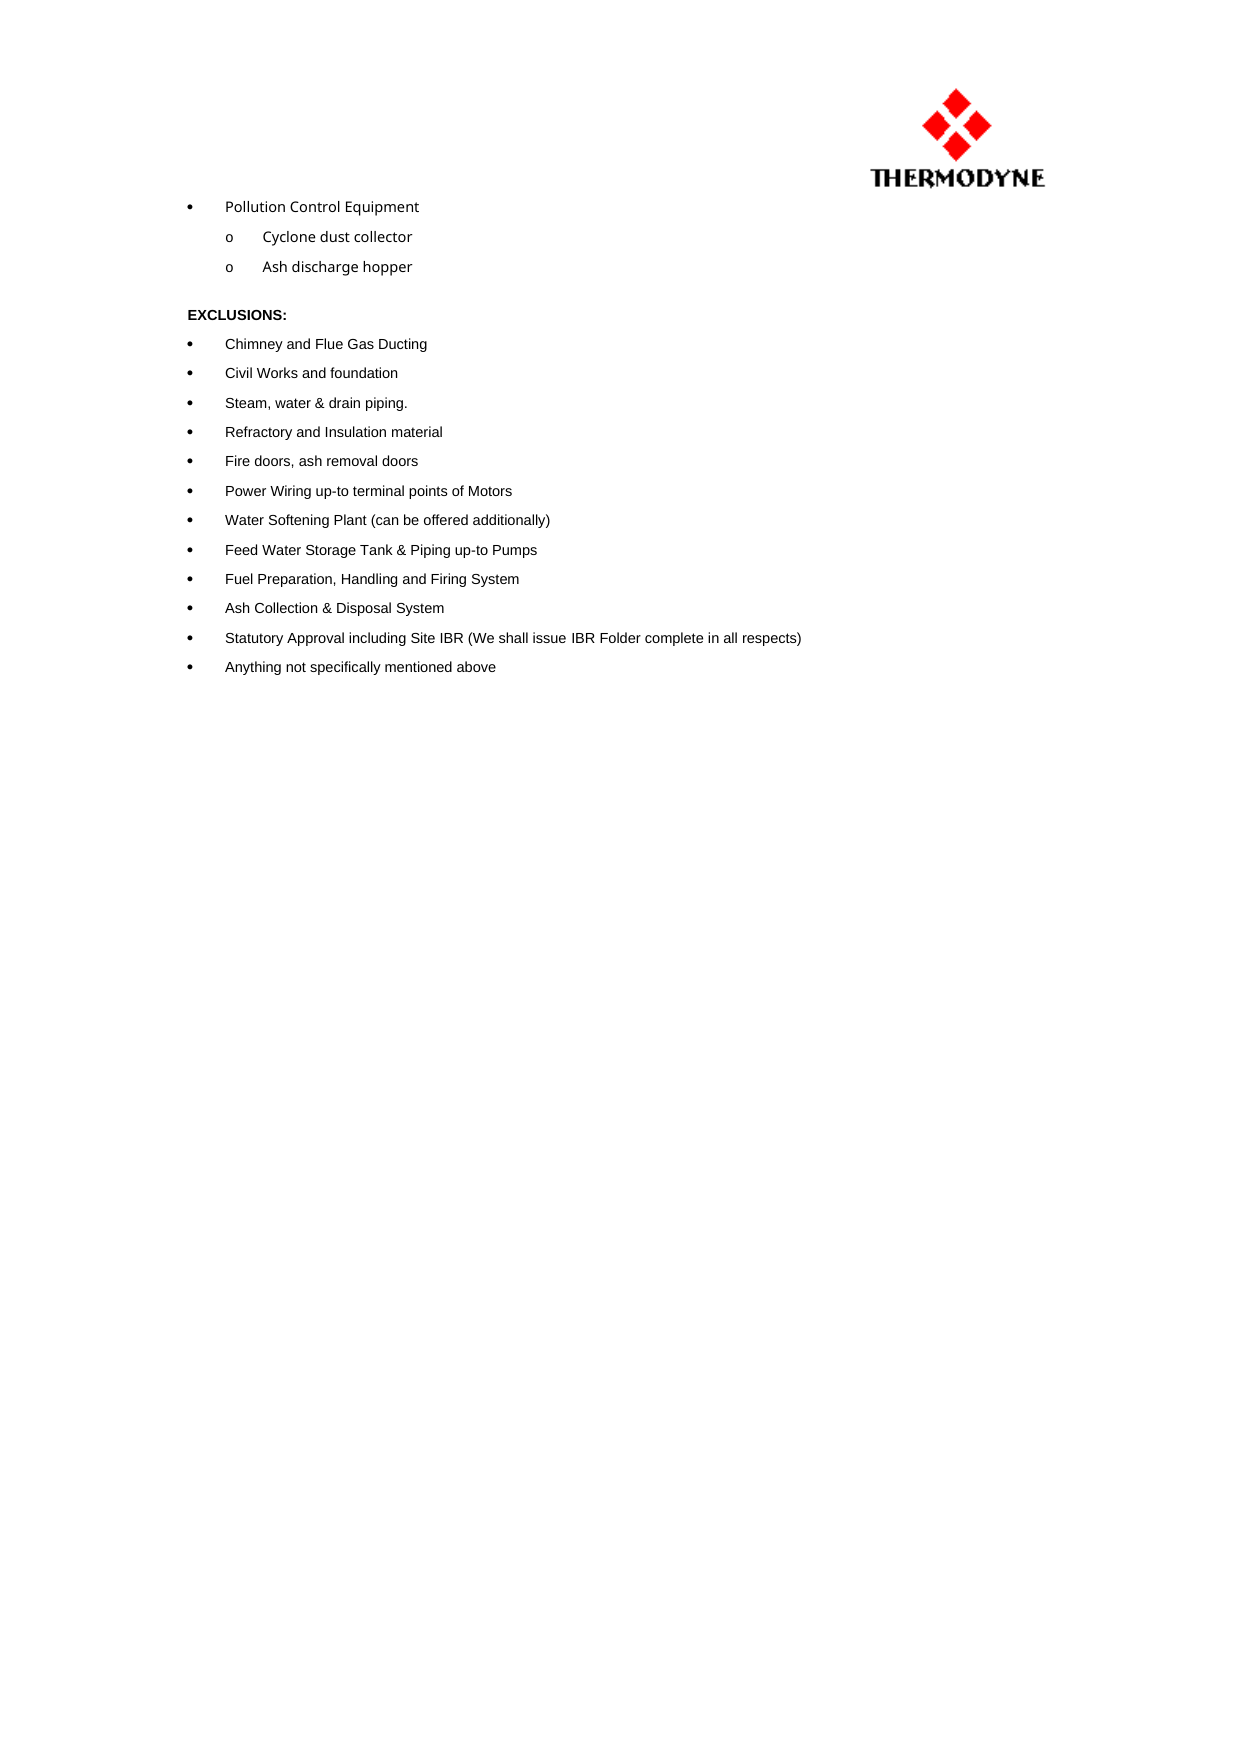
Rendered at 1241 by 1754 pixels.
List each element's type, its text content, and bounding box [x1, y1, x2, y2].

text EXCLUSIONS: [187, 306, 1053, 323]
list Fire doors, ash removal doors [187, 453, 1053, 470]
list Ash discharge hopper [225, 257, 1053, 277]
list Water Softening Plant (can be offered additionally) [187, 512, 1053, 529]
picture [866, 73, 1053, 198]
list Statutory Approval including Site IBR (We shall issue IBR Folder complete in all respects) [187, 629, 1053, 646]
list Cyclone dust collector [225, 227, 1053, 247]
list Chimney and Flue Gas Ducting [187, 336, 1053, 352]
list Refractory and Insulation material [187, 424, 1053, 441]
list Power Wiring up-to terminal points of Motors [187, 482, 1053, 499]
list Pollution Control Equipment [187, 197, 1053, 217]
list Ash Collection & Disposal System [187, 600, 1053, 617]
list Civil Works and foundation [187, 365, 1053, 382]
list Fuel Preparation, Handling and Firing System [187, 571, 1053, 587]
list Feed Water Storage Tank & Piping up-to Pumps [187, 541, 1053, 558]
list Steam, water & drain piping. [187, 394, 1053, 411]
list Anything not specifically mentioned above [187, 659, 1053, 676]
